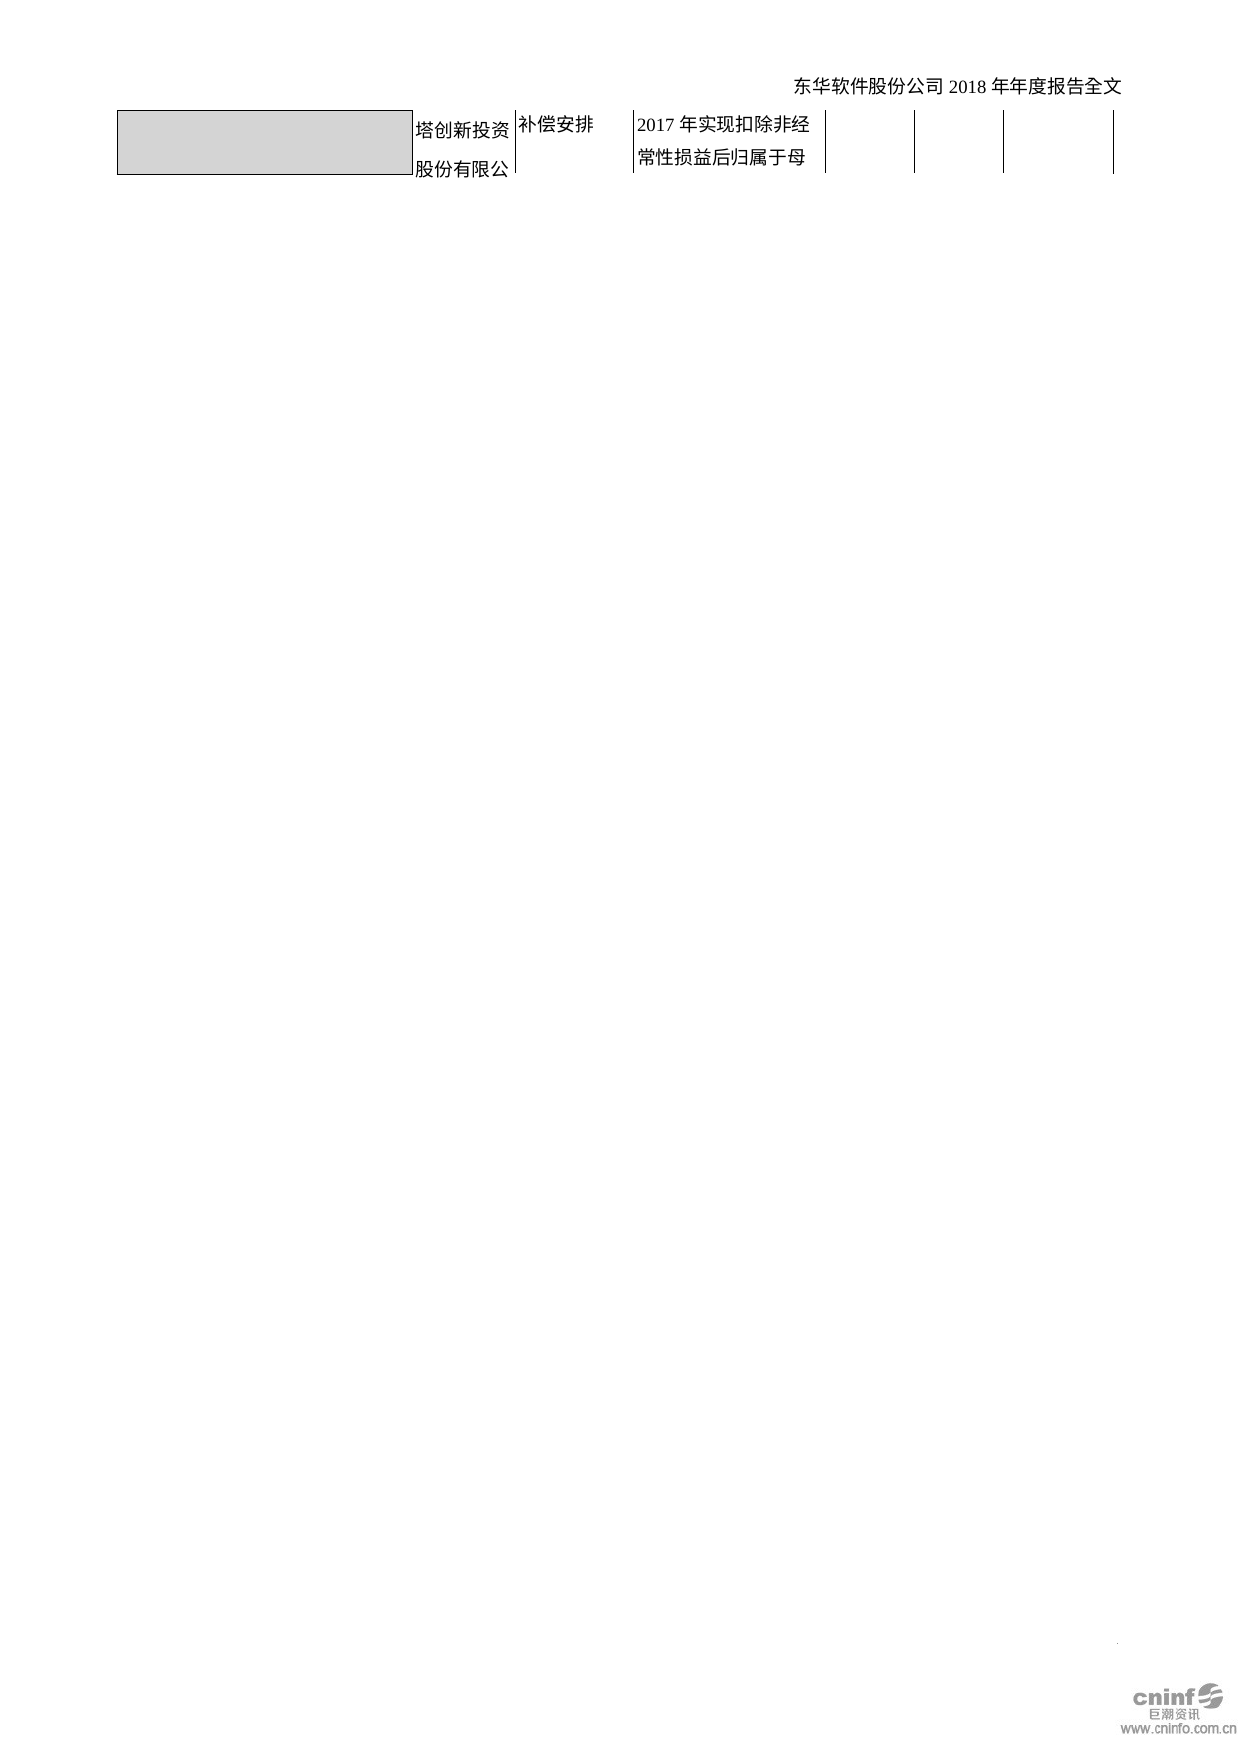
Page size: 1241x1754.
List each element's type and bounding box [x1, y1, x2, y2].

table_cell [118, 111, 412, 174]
picture [1115, 1680, 1240, 1737]
